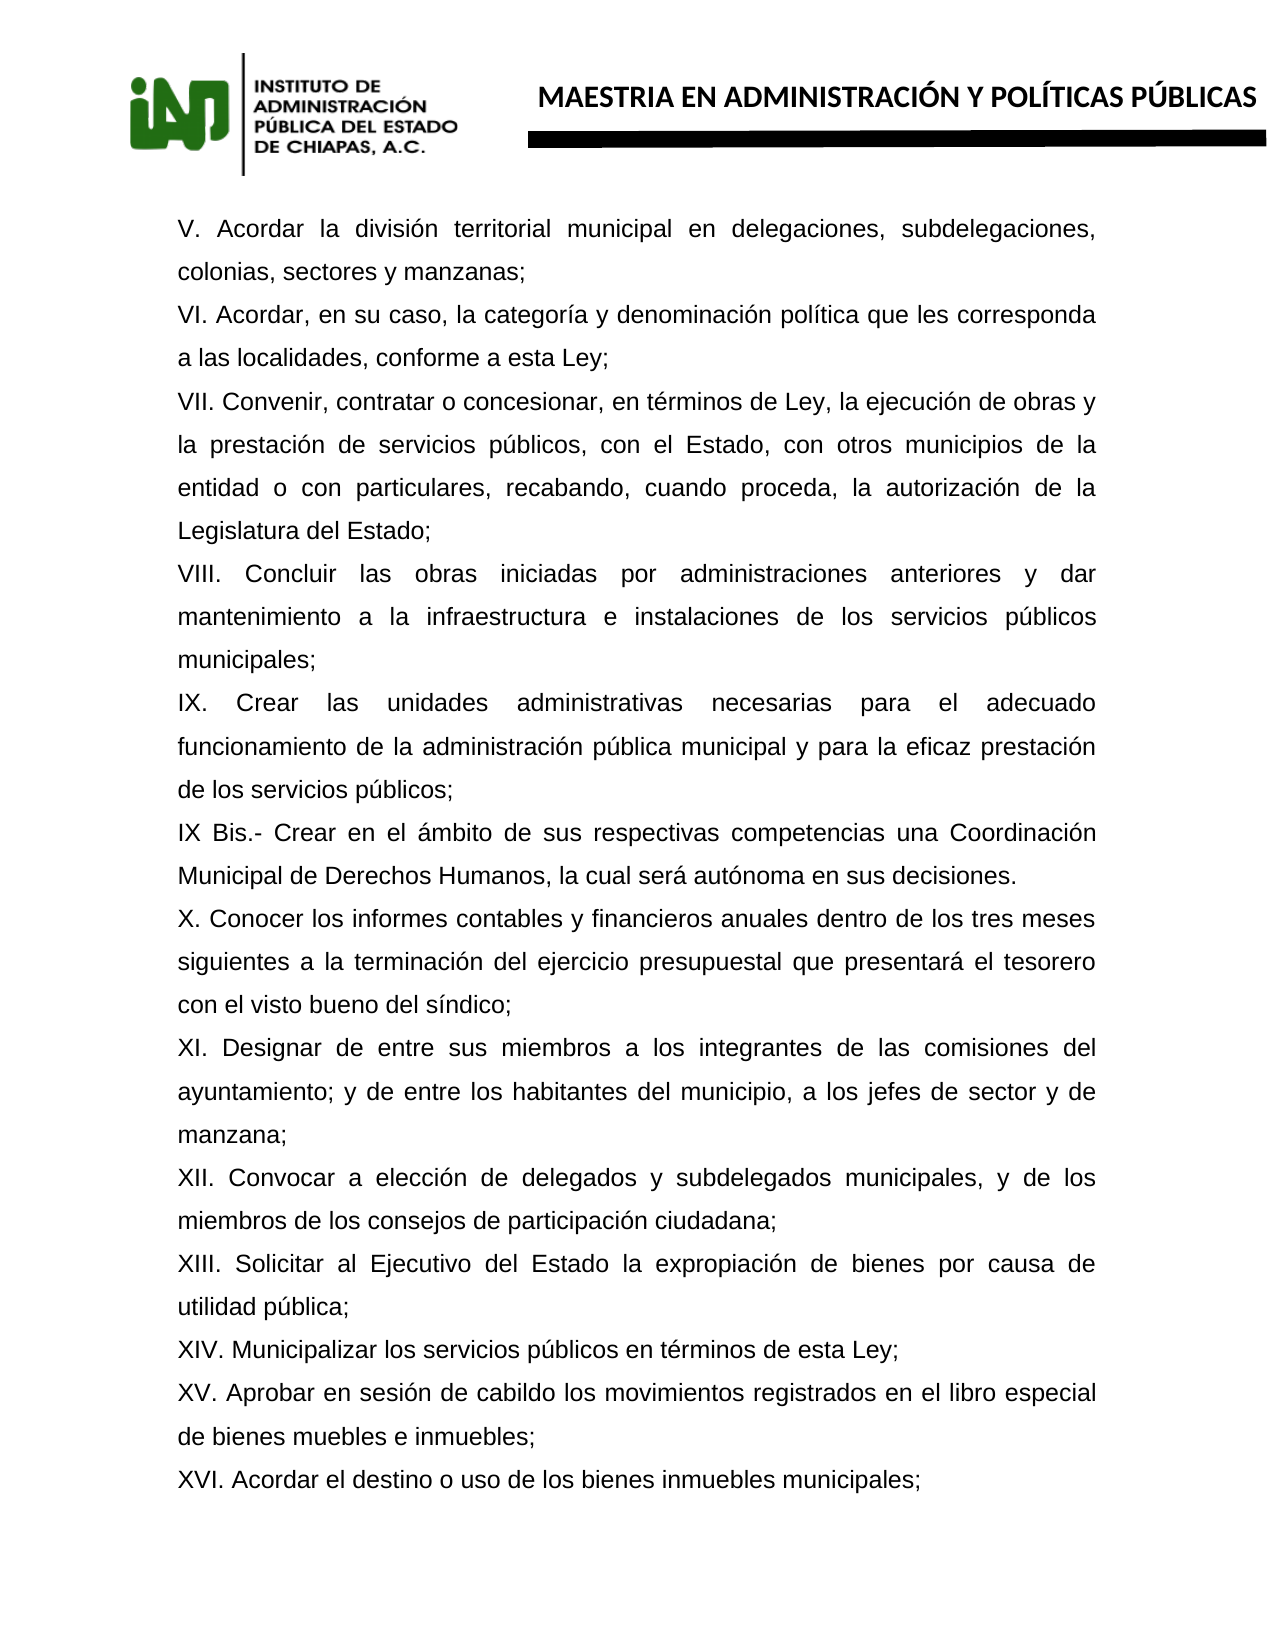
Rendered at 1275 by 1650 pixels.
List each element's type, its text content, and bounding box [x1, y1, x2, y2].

text X. Conocer los informes contables y financieros anuales dentro de los tres meses siguientes a la terminación del ejercicio presupuestal que presentará el tesorero con el visto bueno del síndico; [177, 904, 1098, 1019]
text XIV. Municipalizar los servicios públicos en términos de esta Ley; [177, 1335, 1098, 1364]
text VI. Acordar, en su caso, la categoría y denominación política que les corresponda a las localidades, conforme a esta Ley; [177, 300, 1098, 372]
text V. Acordar la división territorial municipal en delegaciones, subdelegaciones, colonias, sectores y manzanas; [177, 214, 1098, 286]
text VII. Convenir, contratar o concesionar, en términos de Ley, la ejecución de obras y la prestación de servicios públicos, con el Estado, con otros municipios de la entidad o con particulares, recabando, cuando proceda, la autorización de la Legislatura del Estado; [177, 386, 1098, 544]
text IX Bis.- Crear en el ámbito de sus respectivas competencias una Coordinación Municipal de Derechos Humanos, la cual será autónoma en sus decisiones. [177, 818, 1098, 889]
text XVI. Acordar el destino o uso de los bienes inmuebles municipales; [177, 1464, 1098, 1493]
text XIII. Solicitar al Ejecutivo del Estado la expropiación de bienes por causa de utilidad pública; [177, 1249, 1098, 1321]
text XV. Aprobar en sesión de cabildo los movimientos registrados en el libro especial de bienes muebles e inmuebles; [177, 1378, 1098, 1450]
text VIII. Concluir las obras iniciadas por administraciones anteriores y dar mantenimiento a la infraestructura e instalaciones de los servicios públicos municipales; [177, 559, 1098, 674]
picture [130, 53, 458, 176]
text XII. Convocar a elección de delegados y subdelegados municipales, y de los miembros de los consejos de participación ciudadana; [177, 1163, 1098, 1234]
text IX. Crear las unidades administrativas necesarias para el adecuado funcionamiento de la administración pública municipal y para la eficaz prestación de los servicios públicos; [177, 688, 1098, 803]
text XI. Designar de entre sus miembros a los integrantes de las comisiones del ayuntamiento; y de entre los habitantes del municipio, a los jefes de sector y de manzana; [177, 1033, 1098, 1148]
